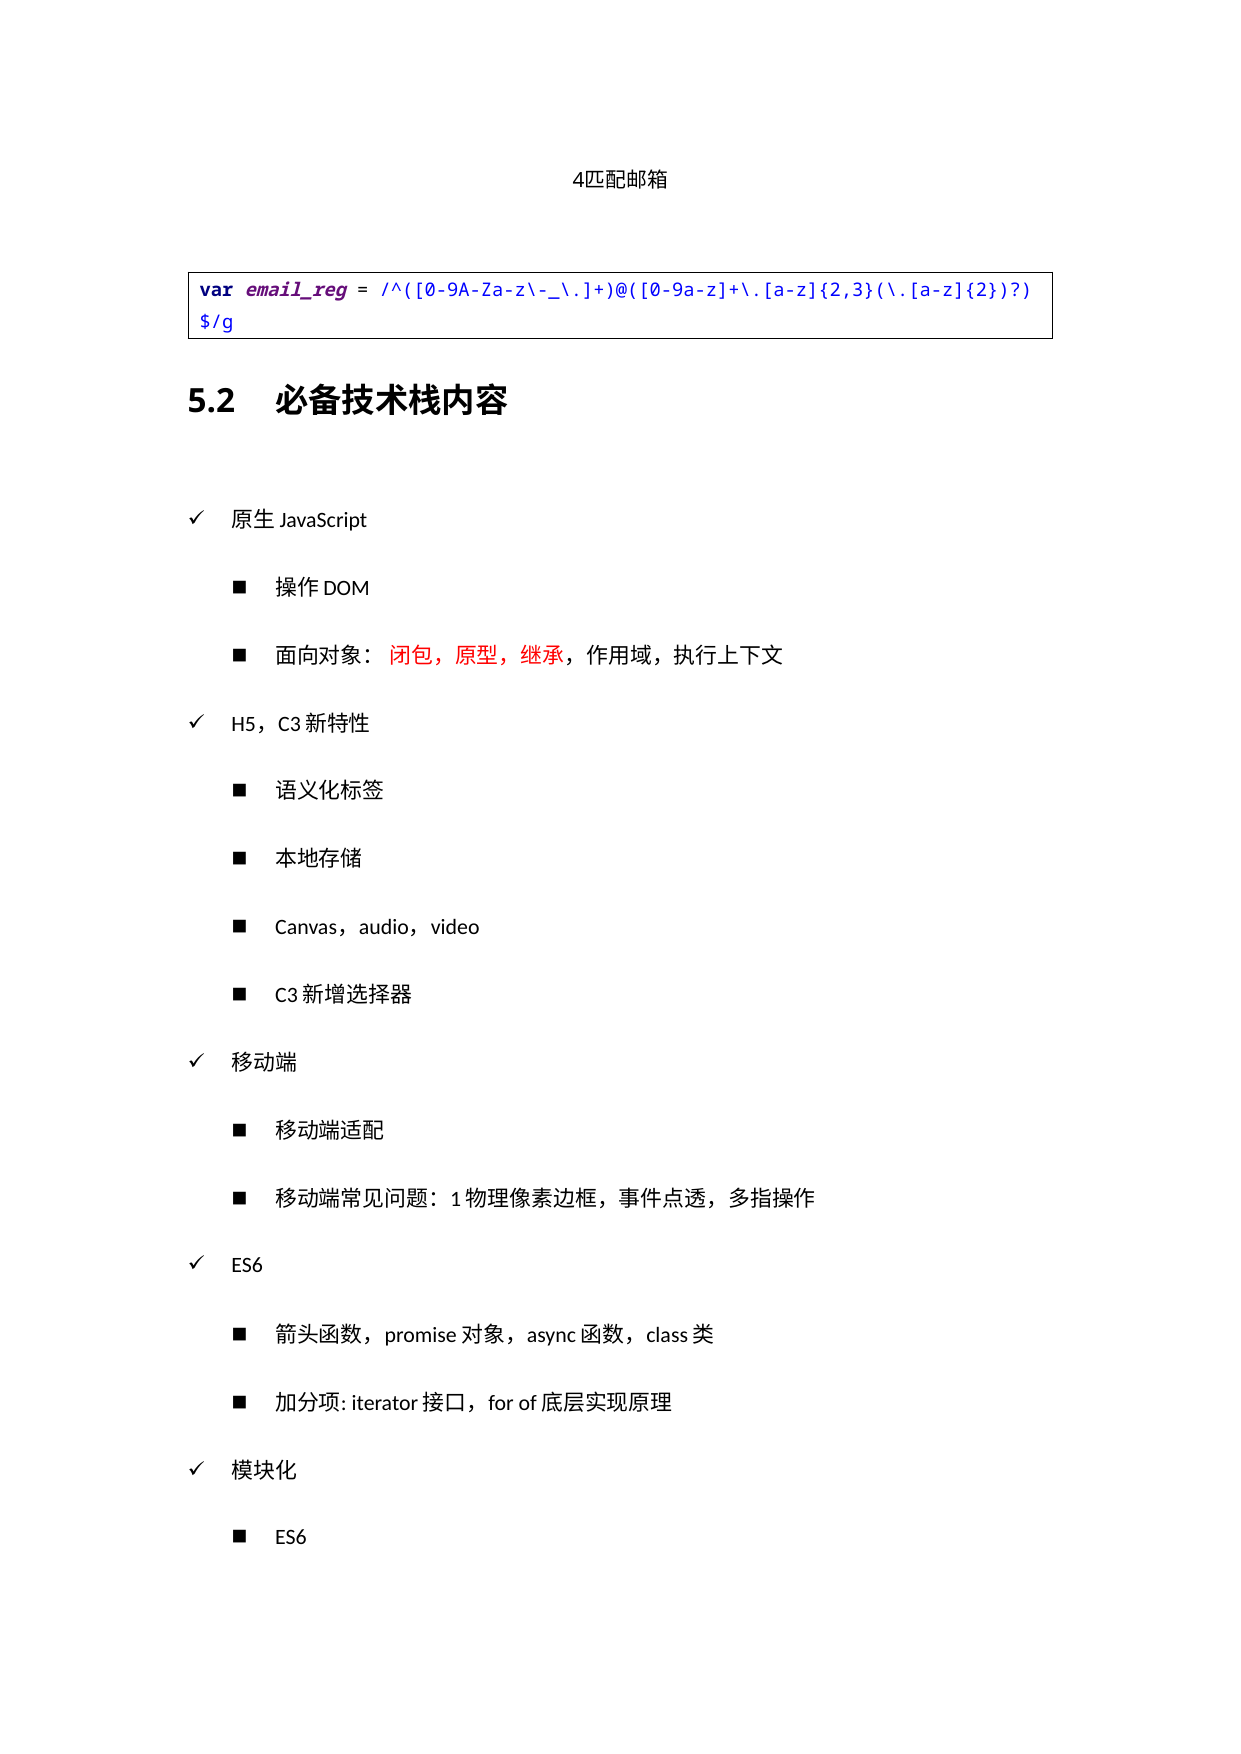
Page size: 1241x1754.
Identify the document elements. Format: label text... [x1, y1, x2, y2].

list 模块化 [187, 1452, 1053, 1485]
list 箭头函数，promise对象，async函数，class类 [231, 1316, 1053, 1349]
list 移动端 [187, 1045, 1053, 1077]
list 本地存储 [231, 841, 1053, 873]
list 面向对象： 闭包，原型，继承，作用域，执行上下文 [231, 637, 1053, 670]
list 原生JavaScript [187, 501, 1053, 534]
list 移动端常见问题：1物理像素边框，事件点透，多指操作 [231, 1181, 1053, 1213]
text 匹配邮箱 [187, 162, 1053, 194]
list 语义化标签 [231, 773, 1053, 806]
list Canvas，audio，video [231, 909, 1053, 941]
list 操作DOM [231, 569, 1053, 602]
subtitle 5.2 必备技术栈内容 [187, 366, 1053, 431]
list ES6 [231, 1520, 1053, 1553]
list C3新增选择器 [231, 977, 1053, 1009]
list ES6 [187, 1248, 1053, 1281]
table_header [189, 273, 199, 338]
list 移动端适配 [231, 1113, 1053, 1145]
list H5，C3新特性 [187, 705, 1053, 738]
list 加分项: iterator接口，for of底层实现原理 [231, 1384, 1053, 1417]
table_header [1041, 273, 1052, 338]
